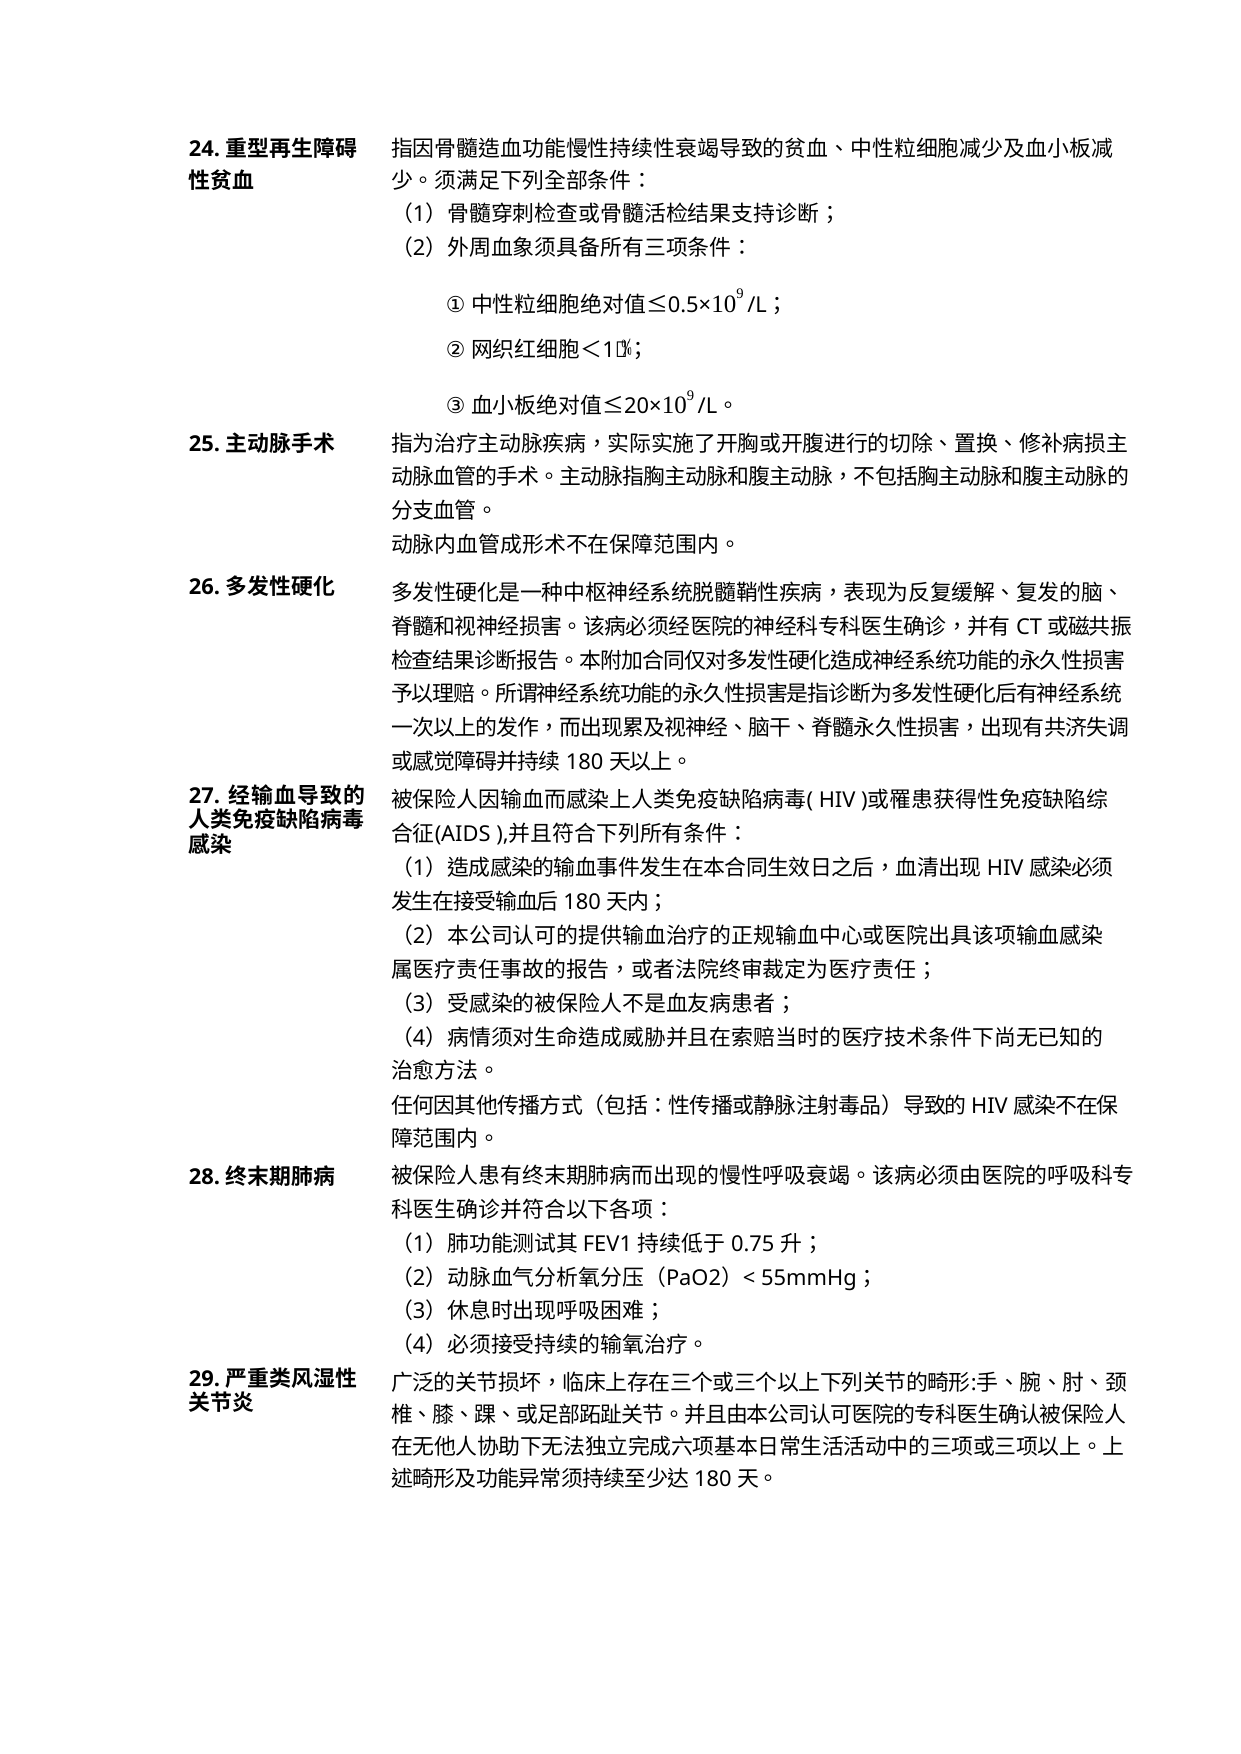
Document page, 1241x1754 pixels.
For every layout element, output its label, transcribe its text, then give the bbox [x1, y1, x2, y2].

table_cell 多发性硬化是一种中枢神经系统脱髓鞘性疾病，表现为反复缓解、复发的脑、脊髓和视神经损害。该病必须经医院的神经科专科医生确诊，并有 CT 或磁共振检查结果诊断报告。本附加合同仅对多发性硬化造成神经系统功能的永久性损害予以理赔。所谓神经系统功能的永久性损害是指诊断为多发性硬化后有神经系统一次以上的发作，而出现累及视神经、脑干、脊髓永久性损害，出现有共济失调或感觉障碍并持续 180 天以上。 [380, 570, 1156, 780]
table_cell 广泛的关节损坏，临床上存在三个或三个以上下列关节的畸形:手、腕、肘、颈椎、膝、踝、或足部跖趾关节。并且由本公司认可医院的专科医生确认被保险人在无他人协助下无法独立完成六项基本日常生活活动中的三项或三项以上。上述畸形及功能异常须持续至少达 180 天。 [380, 1364, 1156, 1494]
table_cell 被保险人因输血而感染上人类免疫缺陷病毒( HIV )或罹患获得性免疫缺陷综合征(AIDS ),并且符合下列所有条件： （1）造成感染的输血事件发生在本合同生效日之后，血清出现 HIV 感染必须发生在接受输血后 180 天内； （2）本公司认可的提供输血治疗的正规输血中心或医院出具该项输血感染属医疗责任事故的报告，或者法院终审裁定为医疗责任； （3）受感染的被保险人不是血友病患者； （4）病情须对生命造成威胁并且在索赔当时的医疗技术条件下尚无已知的治愈方法。 任何因其他传播方式（包括：性传播或静脉注射毒品）导致的 HIV 感染不在保障范围内。 [380, 780, 1156, 1157]
table_cell 28. 终末期肺病 [168, 1157, 380, 1363]
table_cell 26. 多发性硬化 [168, 570, 380, 780]
table_cell 27. 经输血导致的人类免疫缺陷病毒感染 [168, 780, 380, 1157]
table_header 指因骨髓造血功能慢性持续性衰竭导致的贫血、中性粒细胞减少及血小板减 少。须满足下列全部条件： （1）骨髓穿刺检查或骨髓活检结果支持诊断； （2）外周血象须具备所有三项条件： ① 中性粒细胞绝对值≤0.5×109 /L； ② 网织红细胞＜1； ③ 血小板绝对值≤20×109 /L。 [380, 140, 1156, 422]
table_cell 指为治疗主动脉疾病，实际实施了开胸或开腹进行的切除、置换、修补病损主动脉血管的手术。主动脉指胸主动脉和腹主动脉，不包括胸主动脉和腹主动脉的分支血管。 动脉内血管成形术不在保障范围内。 [380, 423, 1156, 569]
table_header 24. 重型再生障碍 性贫血 [168, 140, 380, 422]
table_cell 25. 主动脉手术 [168, 423, 380, 569]
table_cell 被保险人患有终末期肺病而出现的慢性呼吸衰竭。该病必须由医院的呼吸科专科医生确诊并符合以下各项： （1）肺功能测试其FEV1 持续低于 0.75 升； （2）动脉血气分析氧分压（PaO2）< 55mmHg； （3）休息时出现呼吸困难； （4）必须接受持续的输氧治疗。 [380, 1157, 1156, 1363]
table_cell 29. 严重类风湿性关节炎 [168, 1364, 380, 1494]
